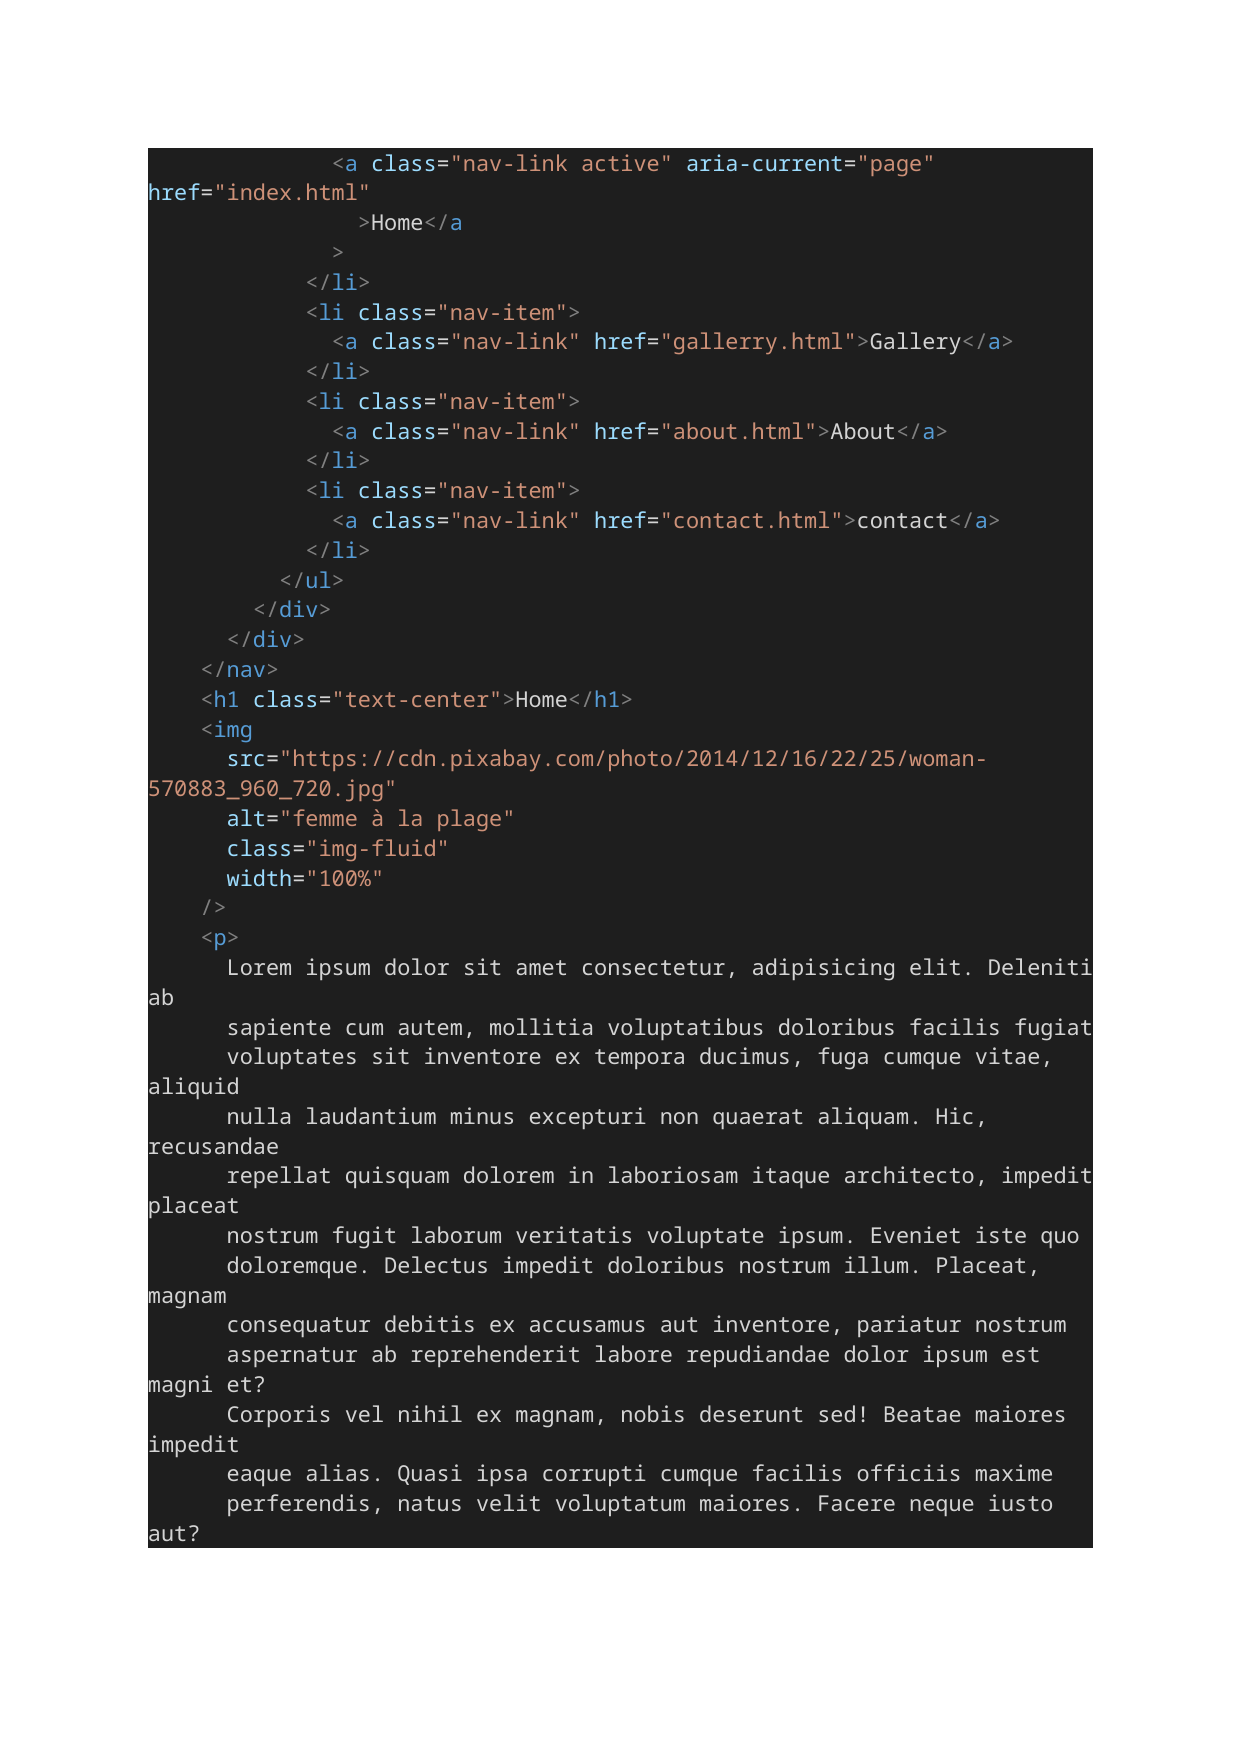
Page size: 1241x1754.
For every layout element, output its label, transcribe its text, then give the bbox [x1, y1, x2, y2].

text </ul> [148, 565, 1093, 594]
text <h1 class="text-center">Home</h1> [148, 684, 1093, 714]
text alt="femme à la plage" [148, 803, 1093, 833]
text aspernatur ab reprehenderit labore repudiandae dolor ipsum est magni et? [148, 1339, 1093, 1399]
text </li> [148, 356, 1093, 386]
text </nav> [148, 654, 1093, 684]
text <a class="nav-link" href="gallerry.html">Gallery</a> [148, 326, 1093, 356]
text nulla laudantium minus excepturi non quaerat aliquam. Hic, recusandae [148, 1101, 1093, 1161]
text <li class="nav-item"> [148, 386, 1093, 416]
text repellat quisquam dolorem in laboriosam itaque architecto, impedit placeat [148, 1161, 1093, 1220]
text <li class="nav-item"> [148, 475, 1093, 505]
text > [148, 237, 1093, 267]
text </li> [148, 267, 1093, 297]
text </li> [148, 446, 1093, 475]
text consequatur debitis ex accusamus aut inventore, pariatur nostrum [148, 1309, 1093, 1339]
text eaque alias. Quasi ipsa corrupti cumque facilis officiis maxime [148, 1458, 1093, 1488]
text Lorem ipsum dolor sit amet consectetur, adipisicing elit. Deleniti ab [148, 952, 1093, 1012]
text <a class="nav-link active" aria-current="page" href="index.html" [148, 148, 1093, 207]
text /> [148, 892, 1093, 922]
text </li> [148, 535, 1093, 565]
text src="https://cdn.pixabay.com/photo/2014/12/16/22/25/woman-570883_960_720.jpg" [148, 743, 1093, 803]
text </div> [148, 624, 1093, 654]
text Corporis vel nihil ex magnam, nobis deserunt sed! Beatae maiores impedit [148, 1399, 1093, 1458]
text <p> [148, 922, 1093, 952]
text >Home</a [148, 207, 1093, 237]
text width="100%" [148, 863, 1093, 892]
text nostrum fugit laborum veritatis voluptate ipsum. Eveniet iste quo [148, 1220, 1093, 1250]
text <li class="nav-item"> [148, 297, 1093, 326]
text </div> [148, 594, 1093, 624]
text doloremque. Delectus impedit doloribus nostrum illum. Placeat, magnam [148, 1250, 1093, 1309]
text sapiente cum autem, mollitia voluptatibus doloribus facilis fugiat [148, 1012, 1093, 1041]
text <img [148, 714, 1093, 743]
text class="img-fluid" [148, 833, 1093, 863]
text perferendis, natus velit voluptatum maiores. Facere neque iusto aut? [148, 1488, 1093, 1548]
text <a class="nav-link" href="contact.html">contact</a> [148, 505, 1093, 535]
text <a class="nav-link" href="about.html">About</a> [148, 416, 1093, 446]
text voluptates sit inventore ex tempora ducimus, fuga cumque vitae, aliquid [148, 1041, 1093, 1101]
